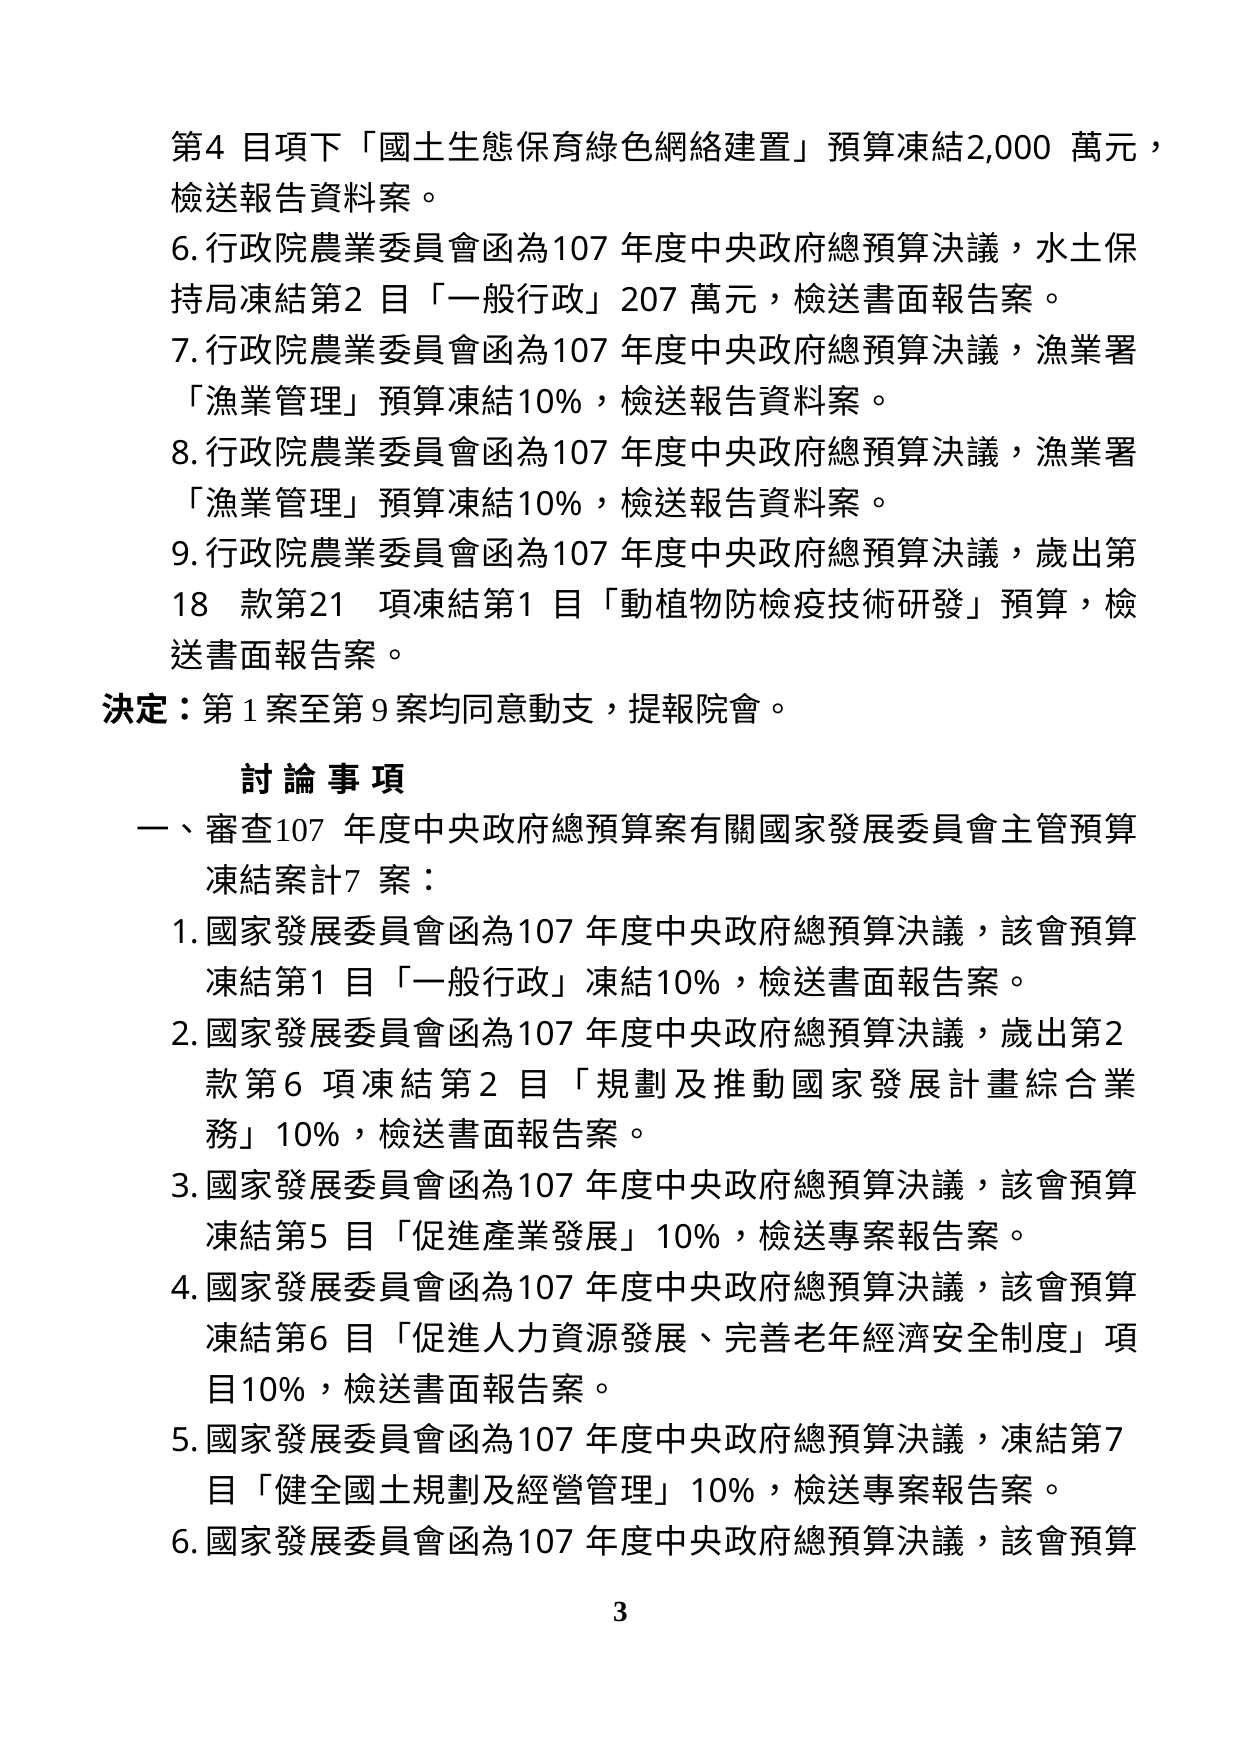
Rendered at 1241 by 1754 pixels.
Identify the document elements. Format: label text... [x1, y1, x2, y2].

text 討論事項 [240, 748, 1139, 802]
list 國家發展委員會函為107年度中央政府總預算決議，該會預算凍結第6目「促進人力資源發展、完善老年經濟安全制度」項目10%，檢送書面報告案。 [155, 1259, 1139, 1412]
list 國家發展委員會函為107年度中央政府總預算決議，該會預算凍結第5目「促進產業發展」10%，檢送專案報告案。 [155, 1158, 1139, 1259]
list 行政院農業委員會函為107年度中央政府總預算決議，漁業署「漁業管理」預算凍結10%，檢送報告資料案。 [152, 424, 1139, 526]
list 行政院農業委員會函為107年度中央政府總預算決議，歲出第18款第21項凍結第1目「動植物防檢疫技術研發」預算，檢送書面報告案。 [152, 526, 1139, 678]
list 國家發展委員會函為107年度中央政府總預算決議，凍結第7目「健全國土規劃及經營管理」10%，檢送專案報告案。 [155, 1412, 1139, 1514]
list 行政院農業委員會函為107年度中央政府總預算決議，漁業署「漁業管理」預算凍結10%，檢送報告資料案。 [152, 323, 1139, 424]
list 行政院農業委員會函為107年度中央政府總預算決議，水土保持局凍結第2目「一般行政」207萬元，檢送書面報告案。 [152, 221, 1139, 323]
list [152, 119, 1139, 221]
list 國家發展委員會函為107年度中央政府總預算決議，該會預算凍結第1目「一般行政」凍結10%，檢送書面報告案。 [155, 904, 1139, 1005]
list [155, 1514, 1139, 1564]
text 決定：第1案至第9案均同意動支，提報院會。 [101, 678, 1139, 733]
list 國家發展委員會函為107年度中央政府總預算決議，歲出第2款第6項凍結第2目「規劃及推動國家發展計畫綜合業務」10%，檢送書面報告案。 [155, 1005, 1139, 1158]
list 審查107年度中央政府總預算案有關國家發展委員會主管預算凍結案計7案： [104, 802, 1139, 904]
